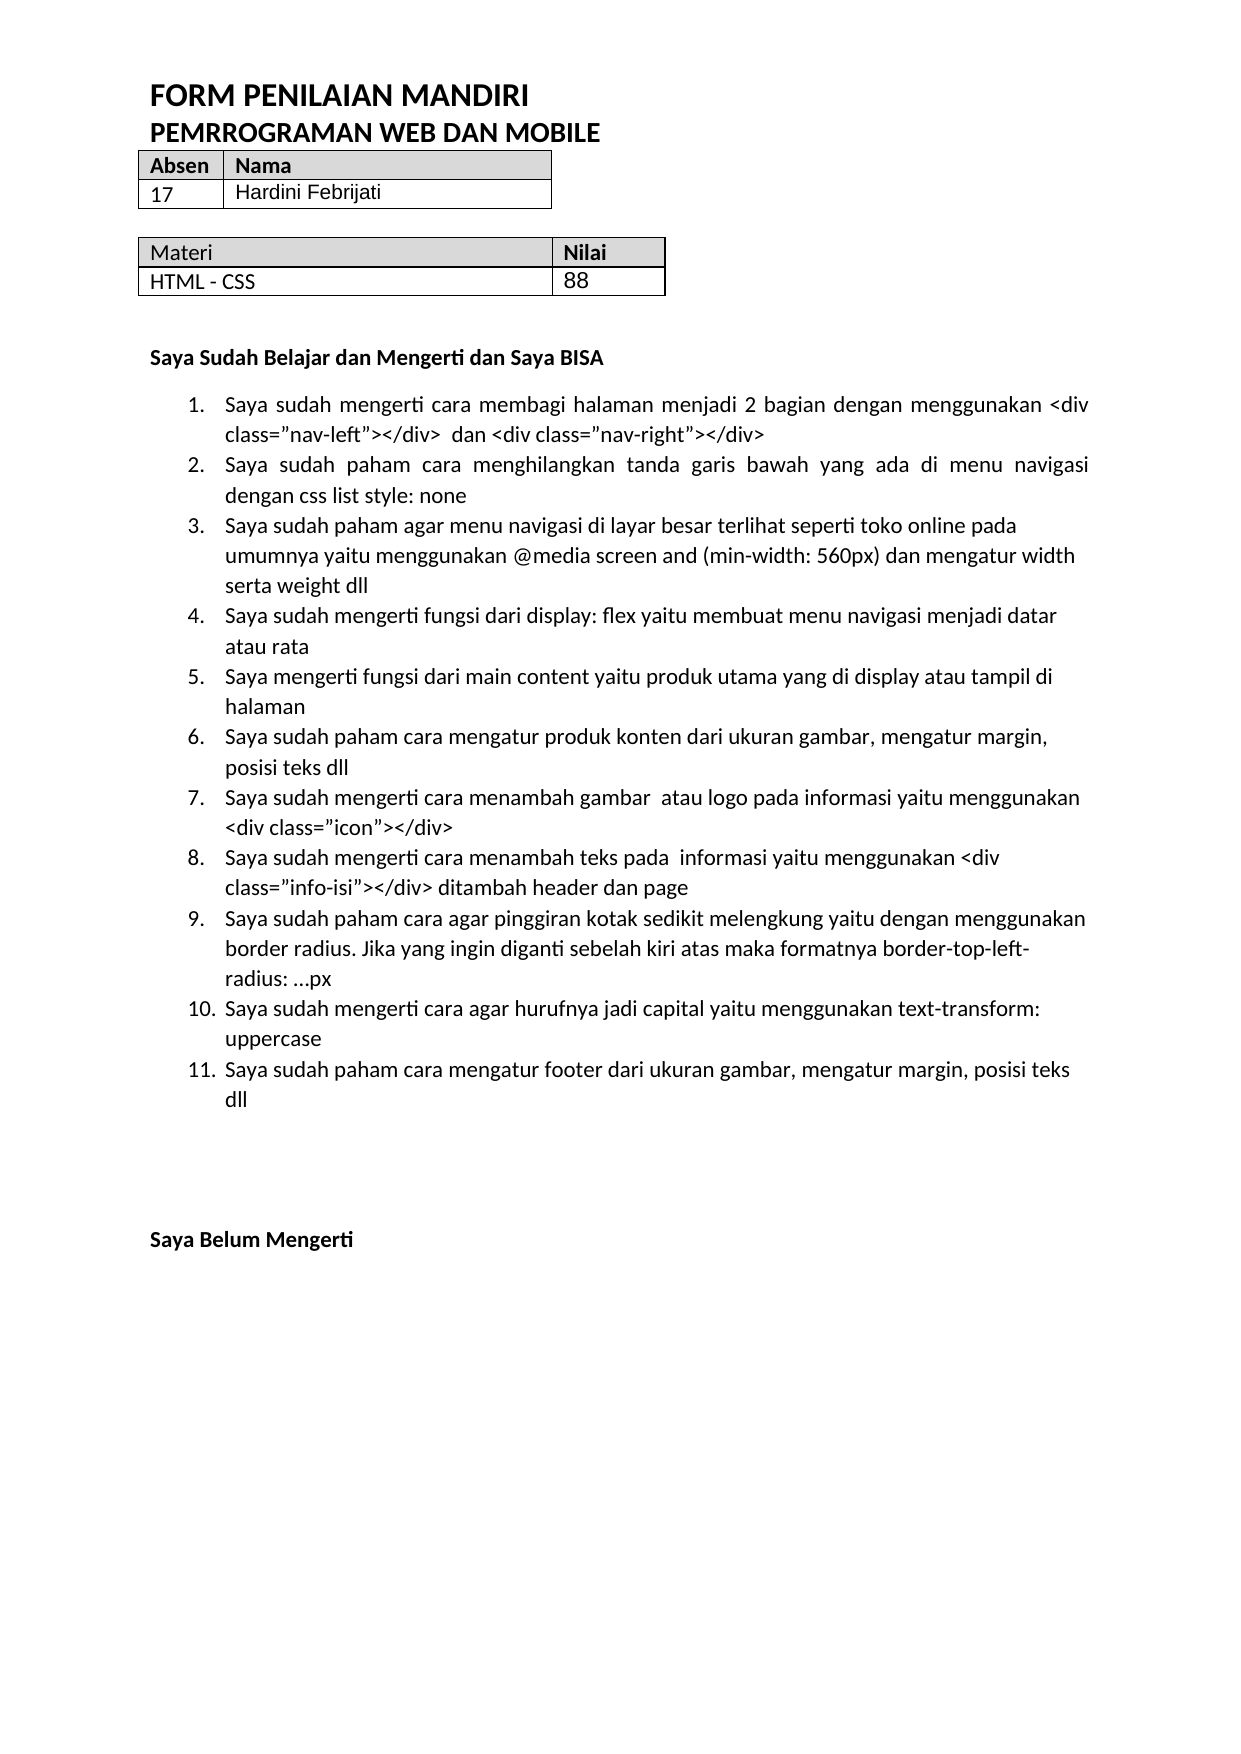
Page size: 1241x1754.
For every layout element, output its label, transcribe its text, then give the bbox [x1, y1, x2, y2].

list Saya mengerti fungsi dari main content yaitu produk utama yang di display atau tampil di halaman [187, 662, 1090, 720]
list Saya sudah paham cara menghilangkan tanda garis bawah yang ada di menu navigasi dengan css list style: none [187, 451, 1090, 509]
list Saya sudah mengerti cara menambah teks pada informasi yaitu menggunakan <div class=”info-isi”></div> ditambah header dan page [187, 843, 1090, 902]
list Saya sudah mengerti cara menambah gambar atau logo pada informasi yaitu menggunakan <div class=”icon”></div> [187, 783, 1090, 841]
table_cell 88 [553, 268, 664, 295]
list Saya sudah paham cara agar pinggiran kotak sedikit melengkung yaitu dengan menggunakan border radius. Jika yang ingin diganti sebelah kiri atas maka formatnya border-top-left-radius: …px [187, 904, 1090, 992]
list Saya sudah mengerti cara membagi halaman menjadi 2 bagian dengan menggunakan <div class=”nav-left”></div> dan <div class=”nav-right”></div> [187, 390, 1090, 448]
text Saya Belum Mengerti [150, 1226, 1090, 1254]
text Saya Sudah Belajar dan Mengerti dan Saya BISA [150, 343, 1090, 371]
list Saya sudah mengerti fungsi dari display: flex yaitu membuat menu navigasi menjadi datar atau rata [187, 602, 1090, 660]
list Saya sudah mengerti cara agar hurufnya jadi capital yaitu menggunakan text-transform: uppercase [187, 994, 1090, 1053]
list Saya sudah paham cara mengatur footer dari ukuran gambar, mengatur margin, posisi teks dll [187, 1055, 1090, 1113]
table_header Nilai [553, 238, 664, 266]
table_cell HTML - CSS [139, 268, 552, 295]
list Saya sudah paham agar menu navigasi di layar besar terlihat seperti toko online pada umumnya yaitu menggunakan @media screen and (min-width: 560px) dan mengatur width serta weight dll [187, 511, 1090, 599]
list Saya sudah paham cara mengatur produk konten dari ukuran gambar, mengatur margin, posisi teks dll [187, 722, 1090, 781]
table_header Materi [139, 238, 552, 266]
